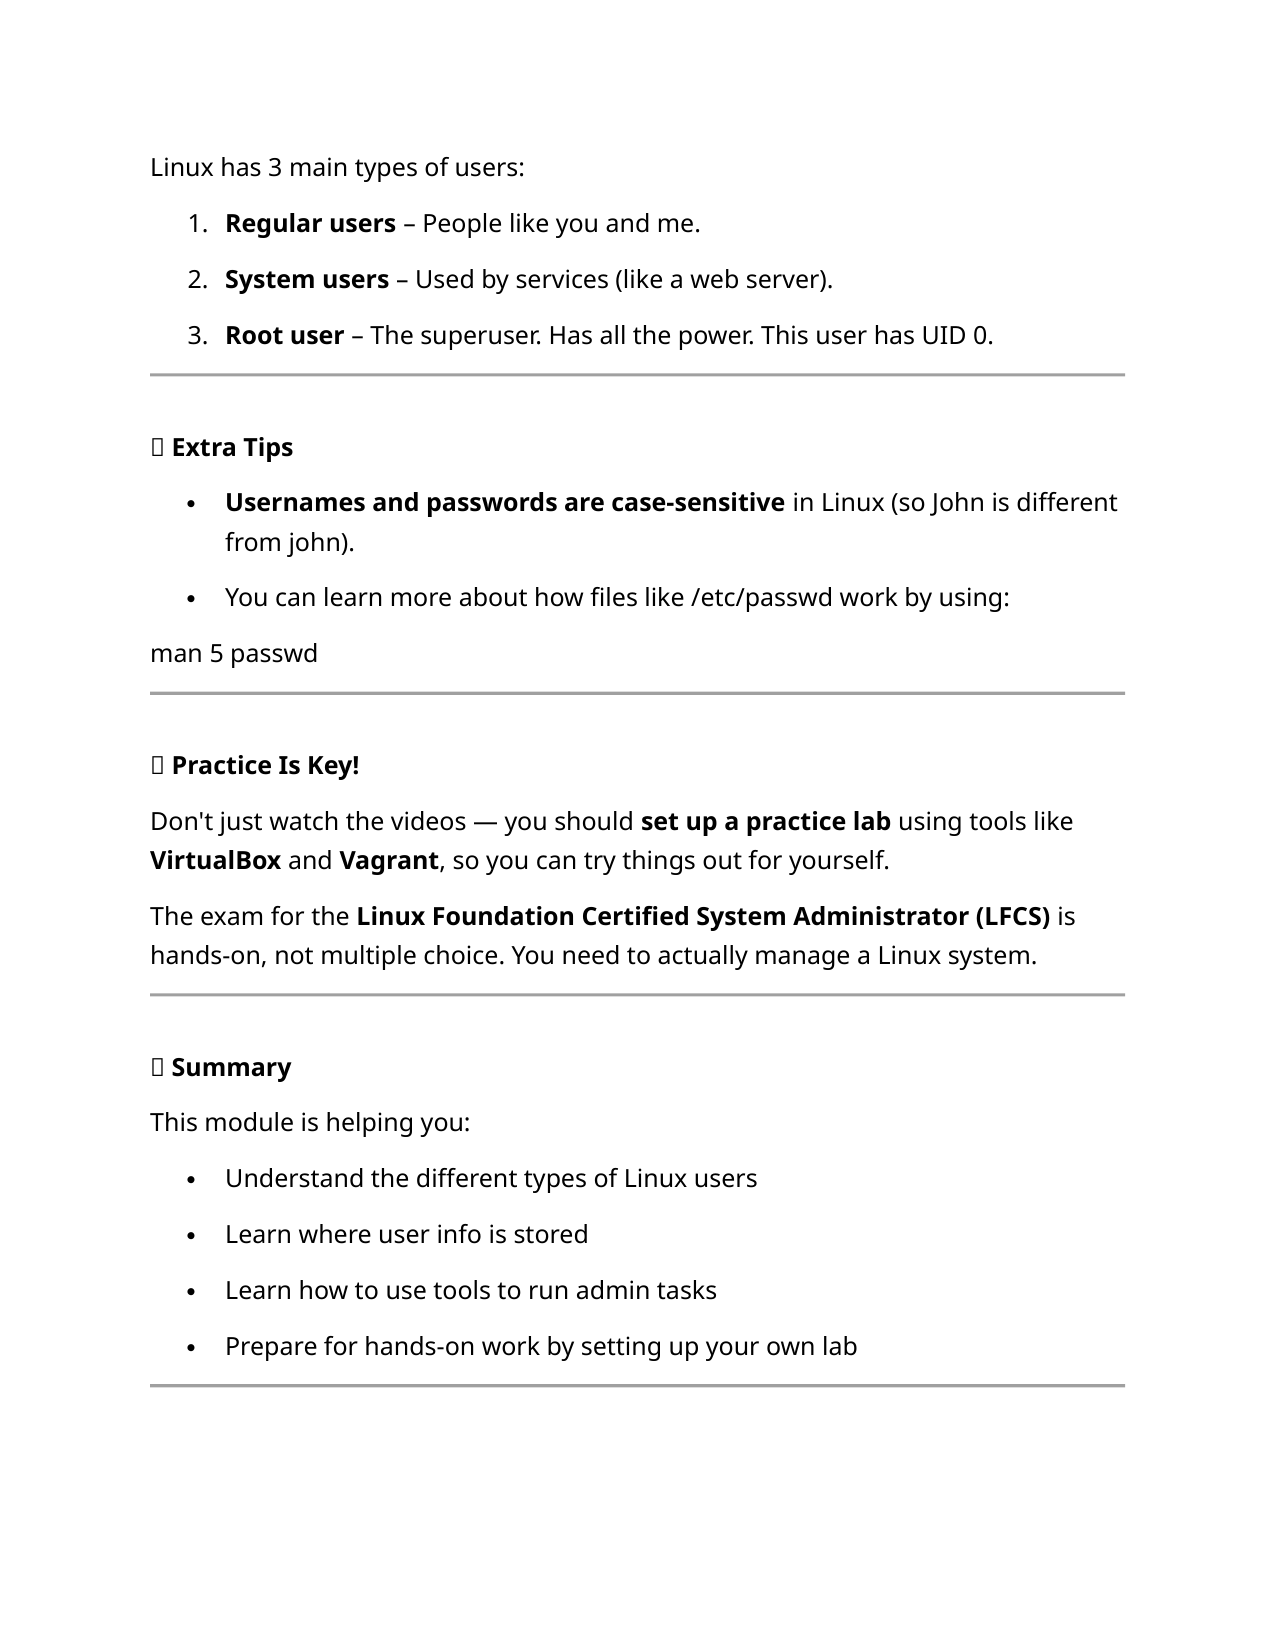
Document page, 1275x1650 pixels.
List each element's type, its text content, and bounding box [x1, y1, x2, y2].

list Usernames and passwords are case-sensitive in Linux (so John is different from john). [187, 485, 1125, 558]
list Understand the different types of Linux users [187, 1161, 1125, 1195]
text ✅ Summary [150, 1049, 1125, 1083]
text 💡 Extra Tips [150, 429, 1125, 463]
list You can learn more about how files like /etc/passwd work by using: [187, 580, 1125, 614]
text The exam for the Linux Foundation Certified System Administrator (LFCS) is hands-on, not multiple choice. You need to actually manage a Linux system. [150, 898, 1125, 972]
text man 5 passwd [150, 636, 1125, 670]
list Regular users – People like you and me. [187, 206, 1125, 240]
list Learn where user info is stored [187, 1217, 1125, 1251]
list Root user – The superuser. Has all the power. This user has UID 0. [187, 317, 1125, 352]
text Don't just watch the videos — you should set up a practice lab using tools like VirtualBox and Vagrant, so you can try things out for yourself. [150, 803, 1125, 877]
list Prepare for hands-on work by setting up your own lab [187, 1328, 1125, 1362]
list System users – Used by services (like a web server). [187, 262, 1125, 296]
text This module is helping you: [150, 1105, 1125, 1139]
list Learn how to use tools to run admin tasks [187, 1272, 1125, 1307]
text 🧪 Practice Is Key! [150, 747, 1125, 782]
text Linux has 3 main types of users: [150, 150, 1125, 184]
